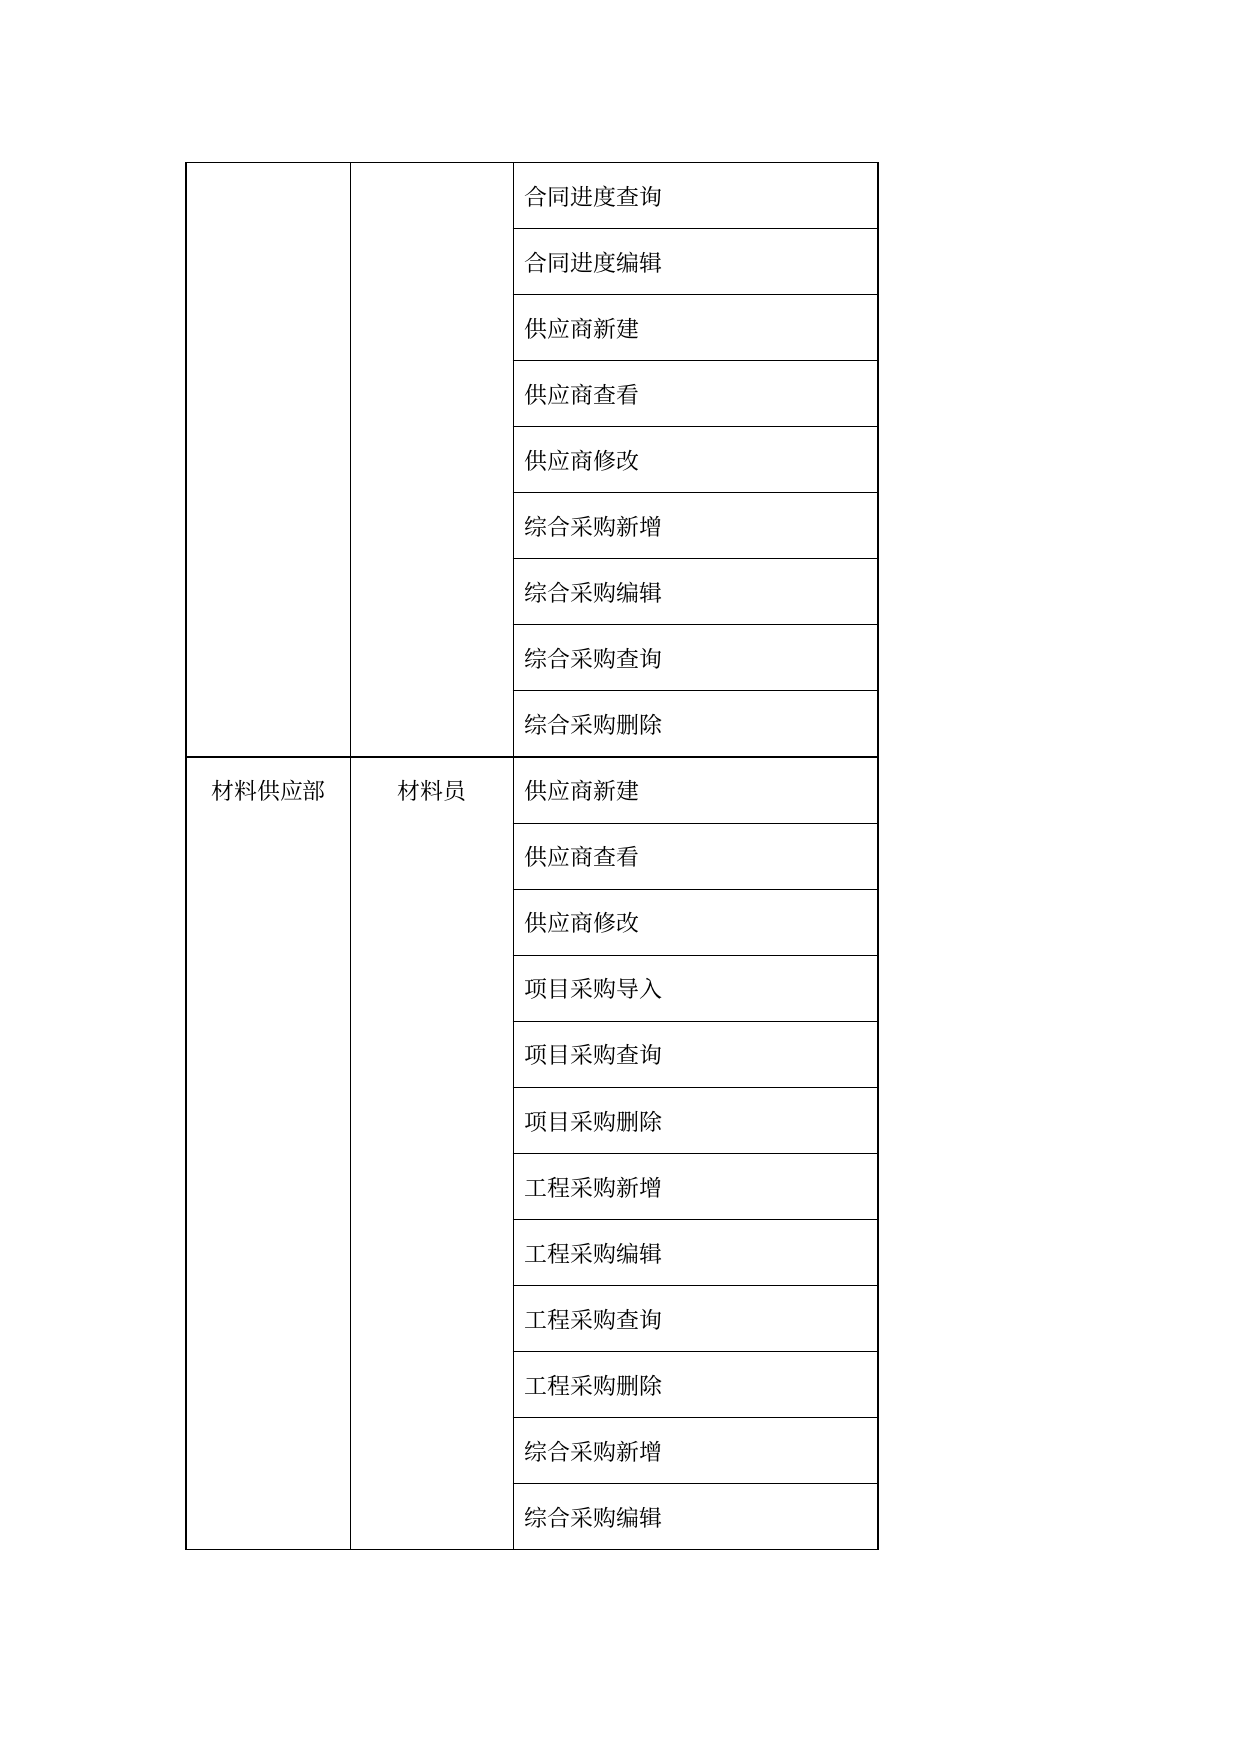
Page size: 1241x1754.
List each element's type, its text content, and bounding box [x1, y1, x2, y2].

table_cell 项目采购导入 [514, 956, 877, 1021]
table_cell 工程采购查询 [514, 1286, 877, 1351]
table_cell 供应商查看 [514, 361, 877, 426]
table_cell 合同进度编辑 [514, 229, 877, 294]
table_cell 材料员 [351, 758, 513, 1549]
table_cell 供应商修改 [514, 427, 877, 492]
table_cell 综合采购编辑 [514, 1484, 877, 1549]
table_cell 供应商新建 [514, 758, 877, 822]
table_cell 综合采购新增 [514, 1418, 877, 1483]
table_cell 综合采购查询 [514, 625, 877, 690]
table_cell 项目采购删除 [514, 1088, 877, 1153]
table_cell 材料供应部 [187, 758, 350, 1549]
table_cell 综合采购删除 [514, 691, 877, 756]
table_cell 供应商修改 [514, 890, 877, 954]
table_cell 工程采购删除 [514, 1352, 877, 1417]
table_cell 综合采购编辑 [514, 559, 877, 624]
table_cell 综合采购新增 [514, 493, 877, 558]
table_cell 供应商新建 [514, 295, 877, 360]
table_cell 项目采购查询 [514, 1022, 877, 1087]
table_cell 供应商查看 [514, 824, 877, 888]
table_cell 合同进度查询 [514, 163, 877, 228]
table_cell 工程采购新增 [514, 1154, 877, 1219]
table_cell 工程采购编辑 [514, 1220, 877, 1285]
